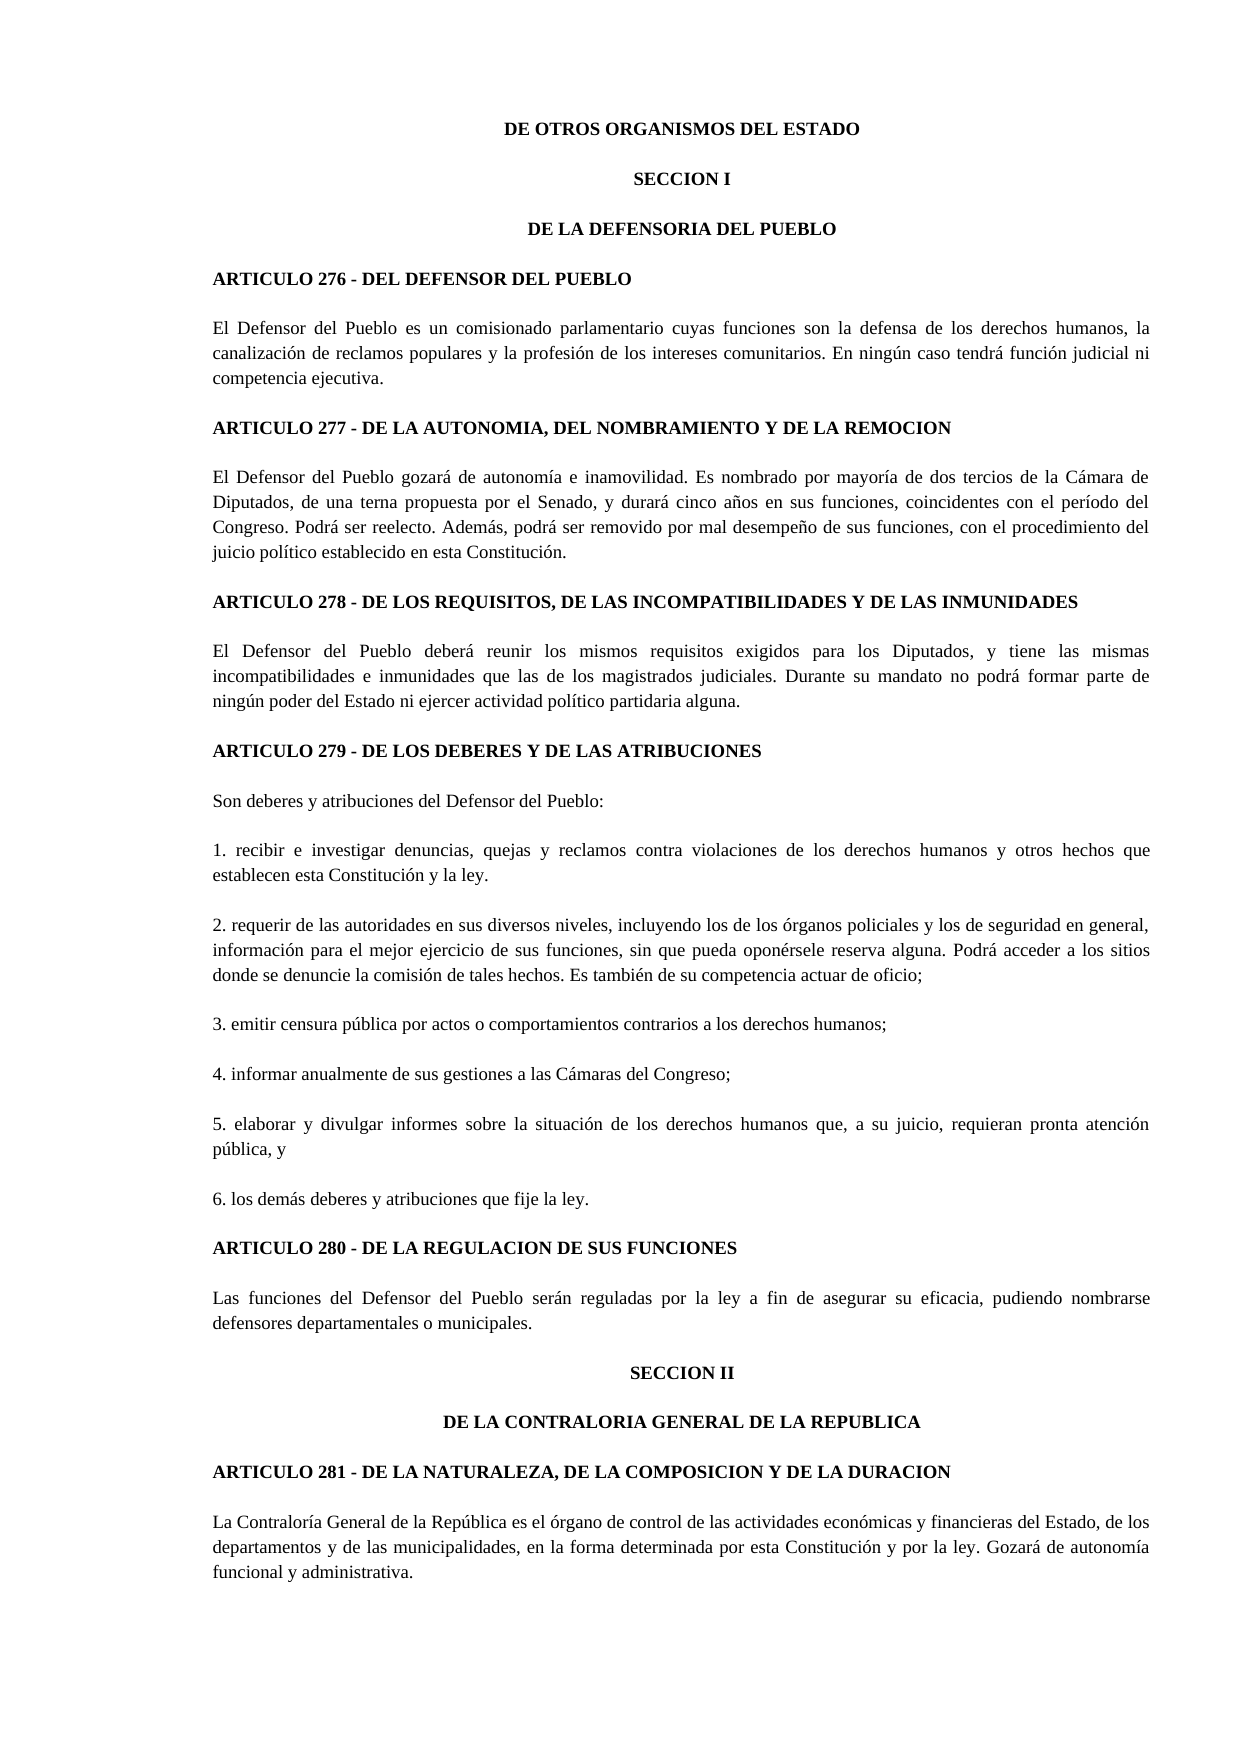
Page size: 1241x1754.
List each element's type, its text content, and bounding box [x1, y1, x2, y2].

text ARTICULO 279 - DE LOS DEBERES Y DE LAS ATRIBUCIONES [212, 740, 1152, 761]
text ARTICULO 280 - DE LA REGULACION DE SUS FUNCIONES [212, 1237, 1152, 1259]
text Las funciones del Defensor del Pueblo serán reguladas por la ley a fin de asegurar su eficacia, pudiendo nombrarse defensores departamentales o municipales. [212, 1287, 1152, 1333]
text Son deberes y atribuciones del Defensor del Pueblo: [212, 789, 1152, 811]
text ARTICULO 276 - DEL DEFENSOR DEL PUEBLO [212, 267, 1152, 289]
text DE OTROS ORGANISMOS DEL ESTADO [212, 118, 1152, 140]
text 6. los demás deberes y atribuciones que fije la ley. [212, 1187, 1152, 1209]
text ARTICULO 278 - DE LOS REQUISITOS, DE LAS INCOMPATIBILIDADES Y DE LAS INMUNIDADES [212, 591, 1152, 612]
text 4. informar anualmente de sus gestiones a las Cámaras del Congreso; [212, 1063, 1152, 1085]
text El Defensor del Pueblo deberá reunir los mismos requisitos exigidos para los Diputados, y tiene las mismas incompatibilidades e inmunidades que las de los magistrados judiciales. Durante su mandato no podrá formar parte de ningún poder del Estado ni ejercer actividad político partidaria alguna. [212, 640, 1152, 712]
text 2. requerir de las autoridades en sus diversos niveles, incluyendo los de los órganos policiales y los de seguridad en general, información para el mejor ejercicio de sus funciones, sin que pueda oponérsele reserva alguna. Podrá acceder a los sitios donde se denuncie la comisión de tales hechos. Es también de su competencia actuar de oficio; [212, 914, 1152, 985]
text 3. emitir censura pública por actos o comportamientos contrarios a los derechos humanos; [212, 1013, 1152, 1035]
text El Defensor del Pueblo gozará de autonomía e inamovilidad. Es nombrado por mayoría de dos tercios de la Cámara de Diputados, de una terna propuesta por el Senado, y durará cinco años en sus funciones, coincidentes con el período del Congreso. Podrá ser reelecto. Además, podrá ser removido por mal desempeño de sus funciones, con el procedimiento del juicio político establecido en esta Constitución. [212, 466, 1152, 562]
text SECCION II [212, 1362, 1152, 1383]
text DE LA CONTRALORIA GENERAL DE LA REPUBLICA [212, 1411, 1152, 1433]
text SECCION I [212, 168, 1152, 189]
text El Defensor del Pueblo es un comisionado parlamentario cuyas funciones son la defensa de los derechos humanos, la canalización de reclamos populares y la profesión de los intereses comunitarios. En ningún caso tendrá función judicial ni competencia ejecutiva. [212, 317, 1152, 388]
text La Contraloría General de la República es el órgano de control de las actividades económicas y financieras del Estado, de los departamentos y de las municipalidades, en la forma determinada por esta Constitución y por la ley. Gozará de autonomía funcional y administrativa. [212, 1511, 1152, 1582]
text 5. elaborar y divulgar informes sobre la situación de los derechos humanos que, a su juicio, requieran pronta atención pública, y [212, 1113, 1152, 1159]
text ARTICULO 277 - DE LA AUTONOMIA, DEL NOMBRAMIENTO Y DE LA REMOCION [212, 417, 1152, 438]
text ARTICULO 281 - DE LA NATURALEZA, DE LA COMPOSICION Y DE LA DURACION [212, 1461, 1152, 1483]
text DE LA DEFENSORIA DEL PUEBLO [212, 218, 1152, 239]
text 1. recibir e investigar denuncias, quejas y reclamos contra violaciones de los derechos humanos y otros hechos que establecen esta Constitución y la ley. [212, 839, 1152, 886]
